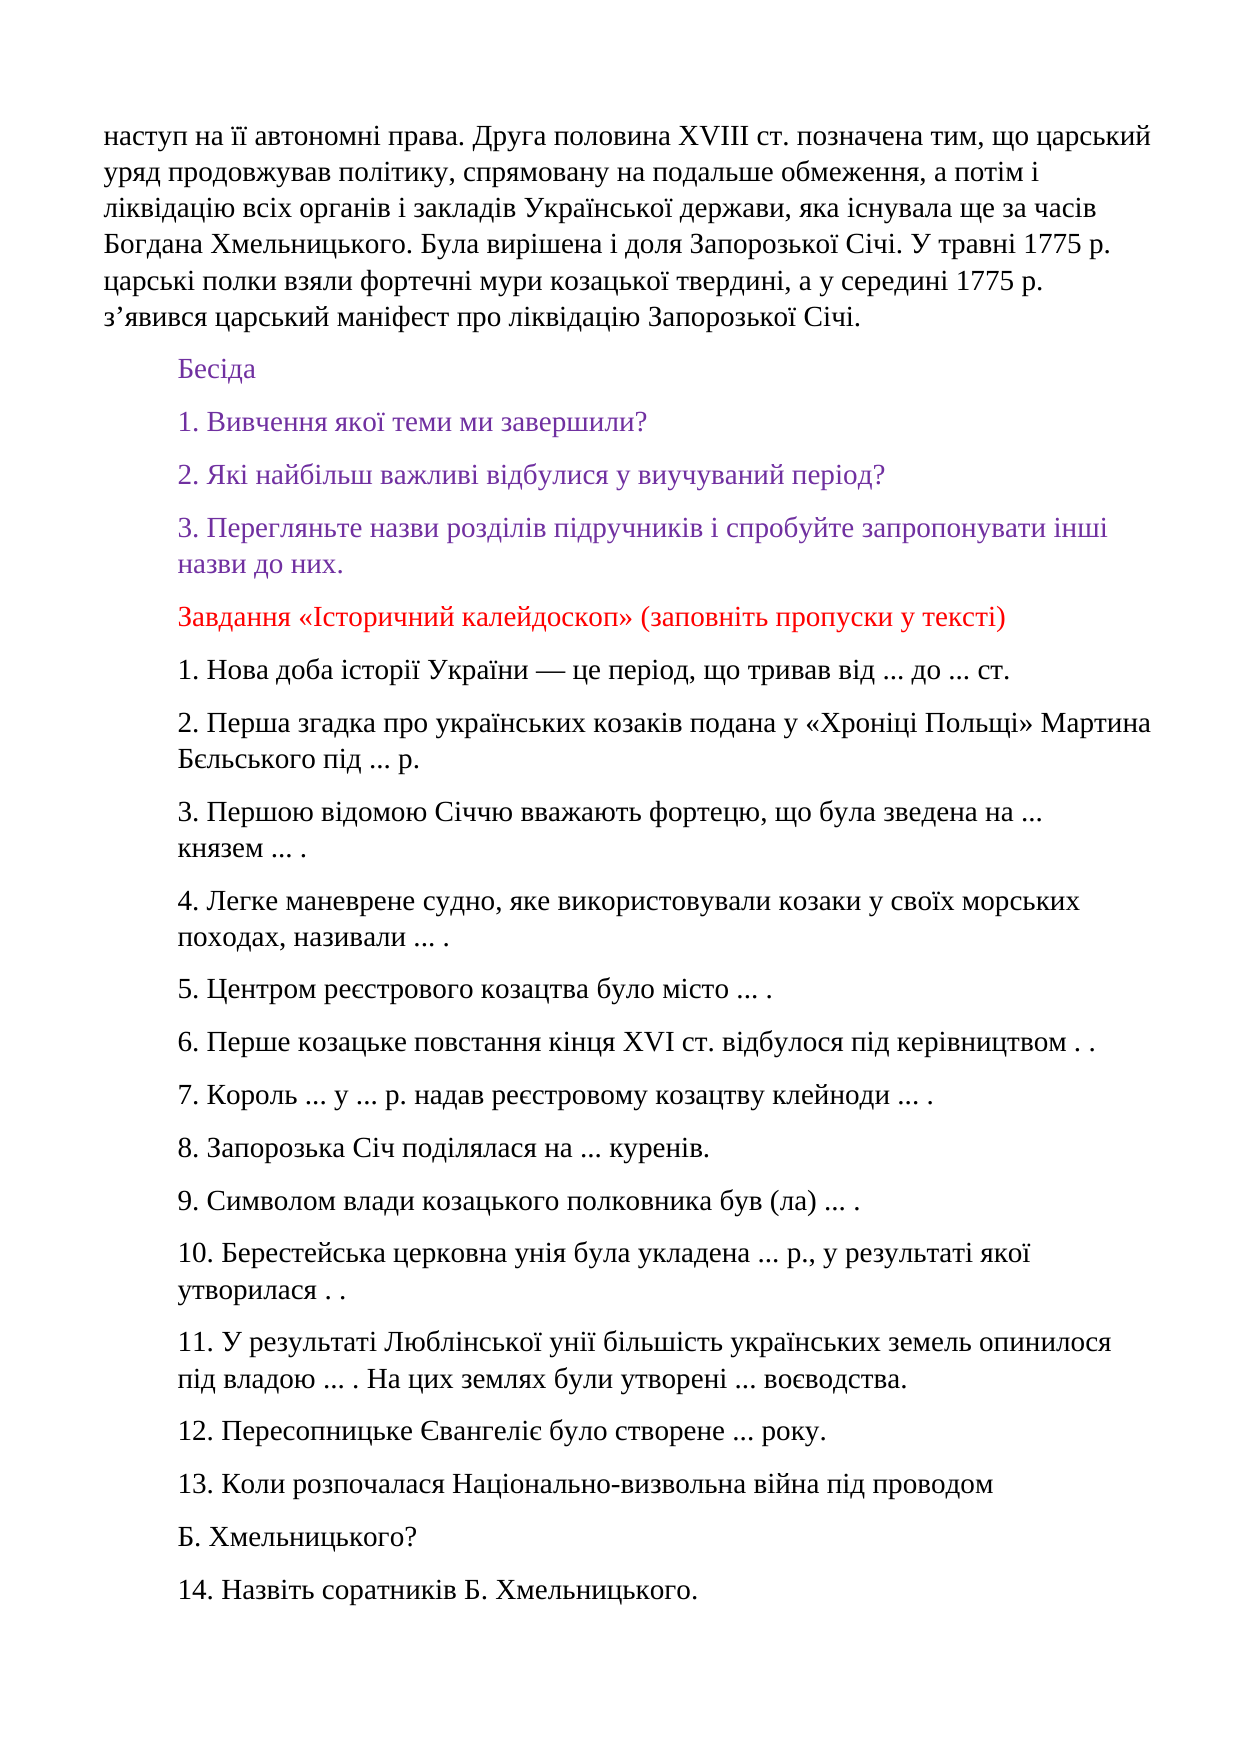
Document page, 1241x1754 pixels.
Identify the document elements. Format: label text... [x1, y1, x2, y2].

text 7. Король ... у ... р. надав реєстровому козацтву клейноди ... . [177, 1077, 1152, 1111]
text 3. Першою відомою Січчю вважають фортецю, що була зведена на ... князем ... . [177, 794, 1152, 863]
text Завдання «Історичний калейдоскоп» (заповніть пропуски у тексті) [177, 599, 1152, 633]
text 9. Символом влади козацького полковника був (ла) ... . [177, 1183, 1152, 1216]
text 1. Нова доба історії України — це період, що тривав від ... до ... ст. [177, 652, 1152, 685]
text 2. Перша згадка про українських козаків подана у «Хроніці Польщі» Мартина Бєльського під ... р. [177, 705, 1152, 774]
text 2. Які найбільш важливі відбулися у виучуваний період? [177, 457, 1152, 491]
text 8. Запорозька Січ поділялася на ... куренів. [177, 1130, 1152, 1163]
text 10. Берестейська церковна унія була укладена ... р., у результаті якої утворилася . . [177, 1236, 1152, 1305]
text 13. Коли розпочалася Національно-визвольна війна під проводом [177, 1466, 1152, 1500]
text 11. У результаті Люблінської унії більшість українських земель опинилося під владою ... . На цих землях були утворені ... воєводства. [177, 1324, 1152, 1394]
text 1. Вивчення якої теми ми завершили? [177, 404, 1152, 438]
text 14. Назвіть соратників Б. Хмельницького. [177, 1572, 1152, 1606]
text 5. Центром реєстрового козацтва було місто ... . [177, 972, 1152, 1005]
text Б. Хмельницького? [177, 1519, 1152, 1553]
text 3. Перегляньте назви розділів підручників і спробуйте запропонувати інші назви до них. [177, 510, 1152, 580]
text 4. Легке маневрене судно, яке використовували козаки у своїх морських походах, називали ... . [177, 883, 1152, 952]
text 12. Пересопницьке Євангеліє було створене ... року. [177, 1413, 1152, 1447]
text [103, 118, 1152, 332]
text 6. Перше козацьке повстання кінця XVI ст. відбулося під керівництвом . . [177, 1024, 1152, 1058]
text Бесіда [177, 352, 1152, 385]
